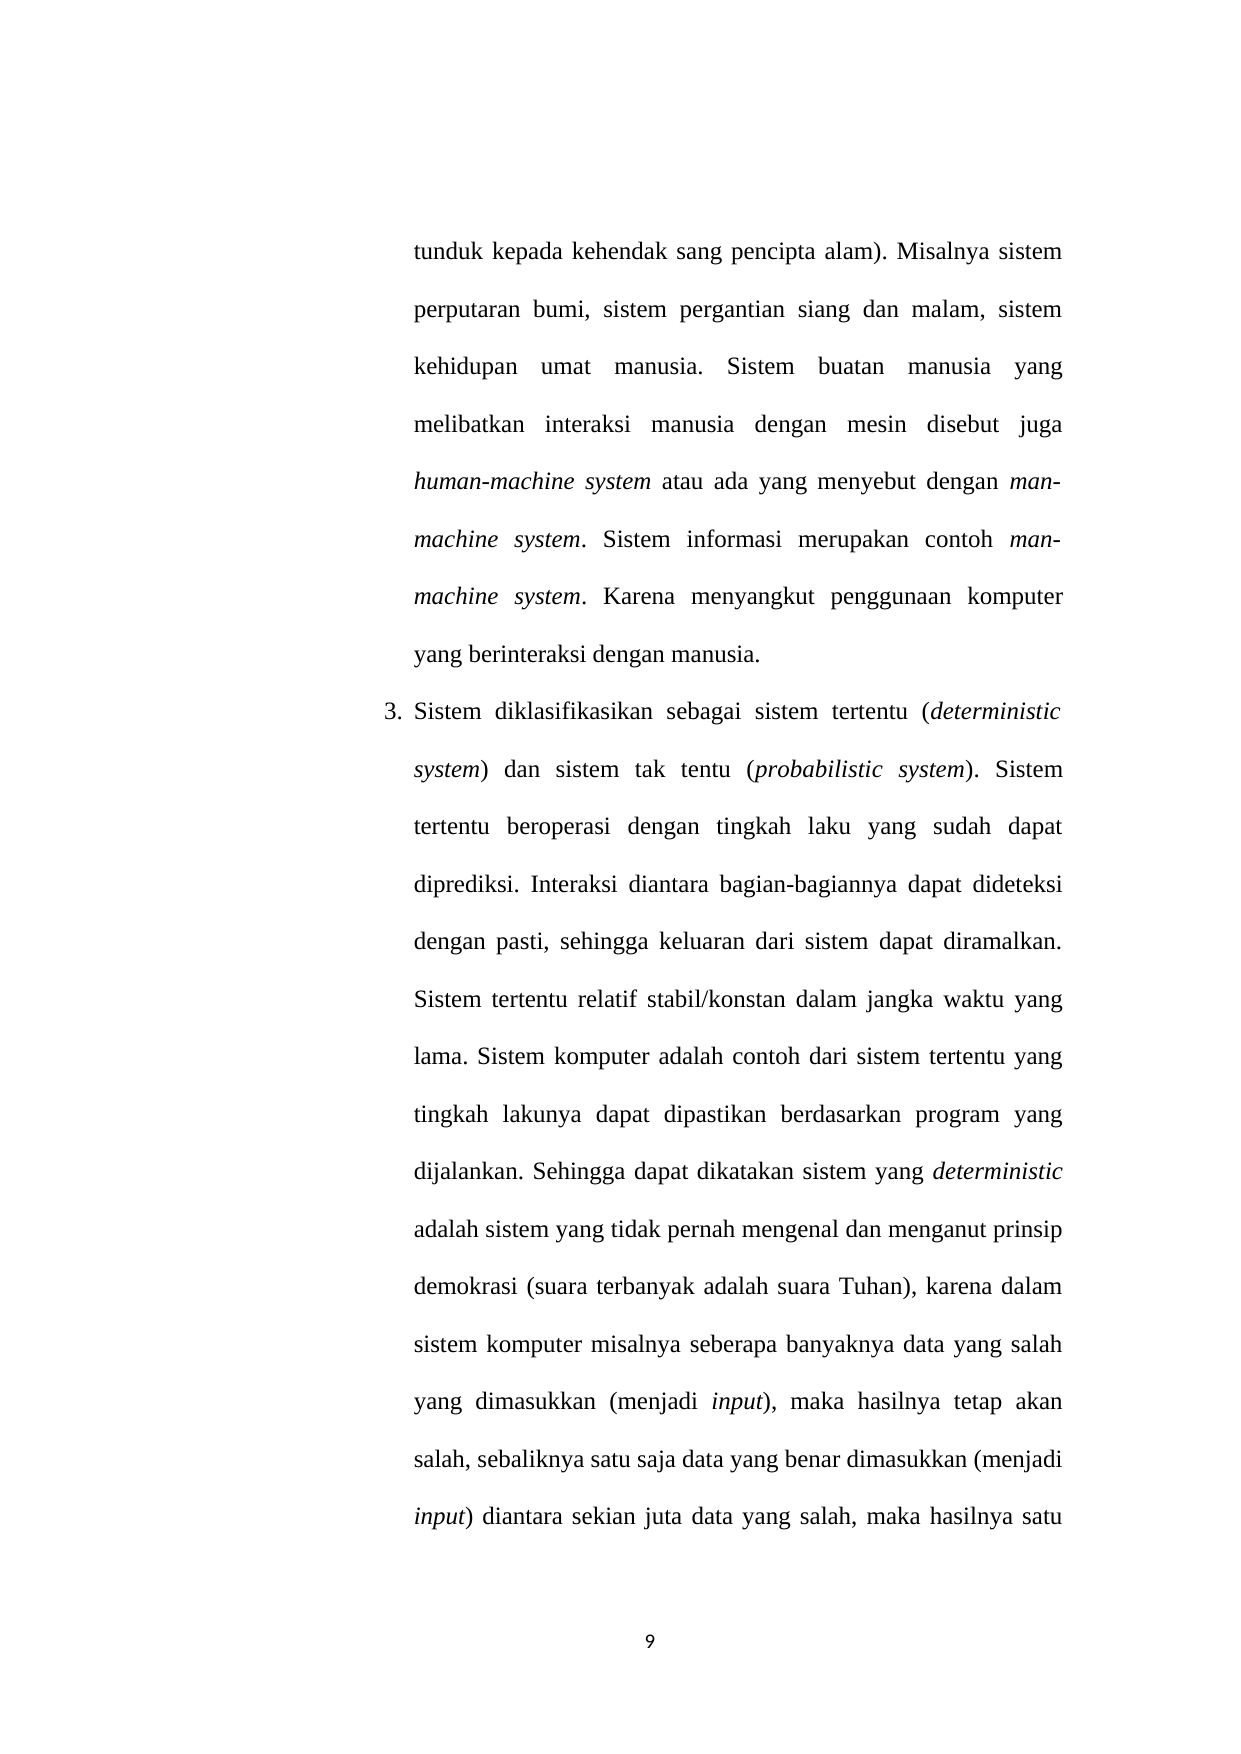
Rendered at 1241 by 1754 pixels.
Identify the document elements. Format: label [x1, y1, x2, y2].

list [384, 696, 1063, 1530]
list [384, 236, 1063, 667]
